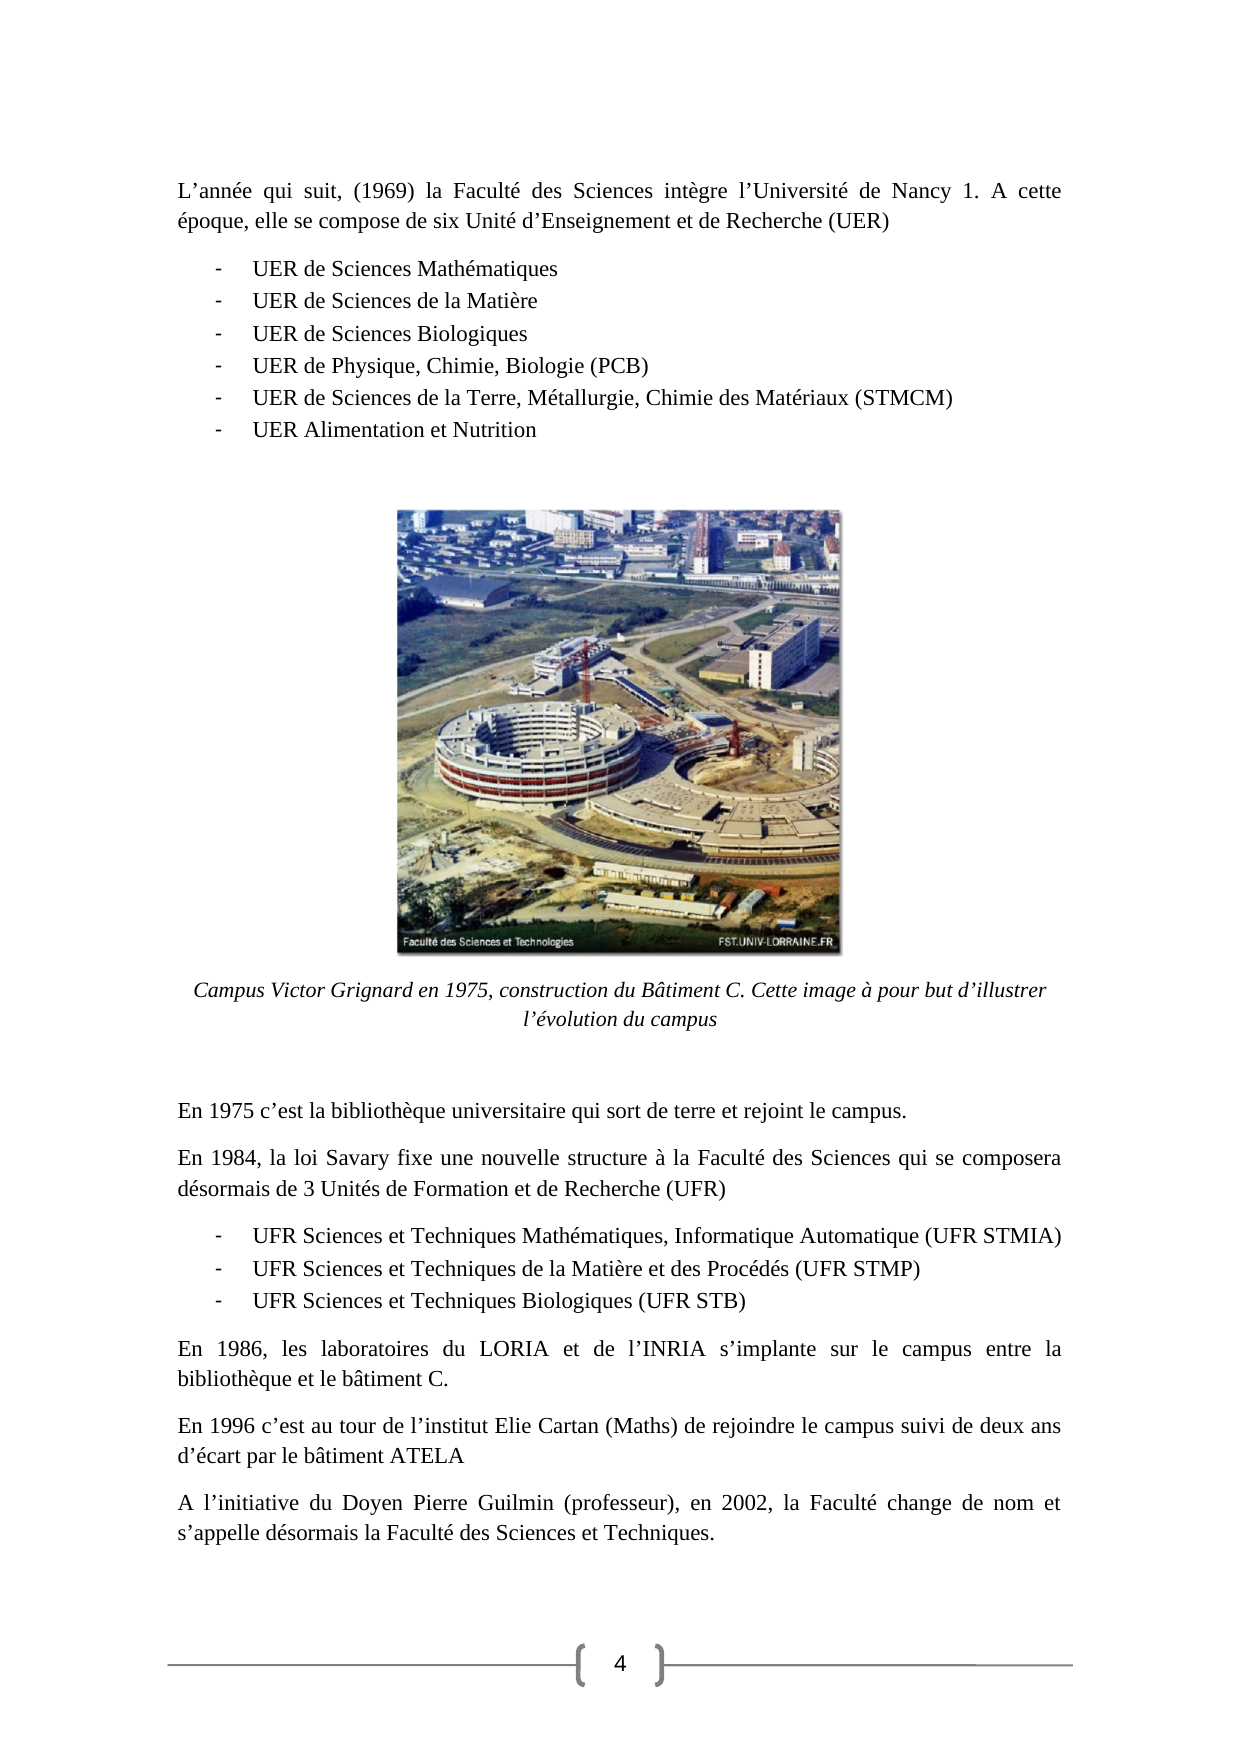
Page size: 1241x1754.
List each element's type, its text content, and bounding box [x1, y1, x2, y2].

text L’année qui suit, (1969) la Faculté des Sciences intègre l’Université de Nancy 1. A cette époque, elle se compose de six Unité d’Enseignement et de Recherche (UER) [177, 177, 1063, 234]
list UFR Sciences et Techniques Biologiques (UFR STB) [215, 1286, 1063, 1314]
list UER de Sciences de la Matière [215, 286, 1063, 314]
text En 1996 c’est au tour de l’institut Elie Cartan (Maths) de rejoindre le campus suivi de deux ans d’écart par le bâtiment ATELA [177, 1412, 1063, 1468]
list UFR Sciences et Techniques de la Matière et des Procédés (UFR STMP) [215, 1254, 1063, 1282]
list UER Alimentation et Nutrition [215, 415, 1063, 443]
text Campus Victor Grignard en 1975, construction du Bâtiment C. Cette image à pour but d’illustrer l’évolution du campus [177, 977, 1063, 1031]
text En 1975 c’est la bibliothèque universitaire qui sort de terre et rejoint le campus. [177, 1097, 1063, 1124]
text A l’initiative du Doyen Pierre Guilmin (professeur), en 2002, la Faculté change de nom et s’appelle désormais la Faculté des Sciences et Techniques. [177, 1489, 1063, 1545]
picture [396, 509, 844, 957]
text En 1984, la loi Savary fixe une nouvelle structure à la Faculté des Sciences qui se composera désormais de 3 Unités de Formation et de Recherche (UFR) [177, 1144, 1063, 1201]
list UER de Sciences Mathématiques [215, 254, 1063, 282]
list UER de Sciences de la Terre, Métallurgie, Chimie des Matériaux (STMCM) [215, 383, 1063, 411]
list UER de Physique, Chimie, Biologie (PCB) [215, 351, 1063, 379]
list UER de Sciences Biologiques [215, 319, 1063, 347]
list UFR Sciences et Techniques Mathématiques, Informatique Automatique (UFR STMIA) [215, 1221, 1063, 1249]
text En 1986, les laboratoires du LORIA et de l’INRIA s’implante sur le campus entre la bibliothèque et le bâtiment C. [177, 1335, 1063, 1391]
